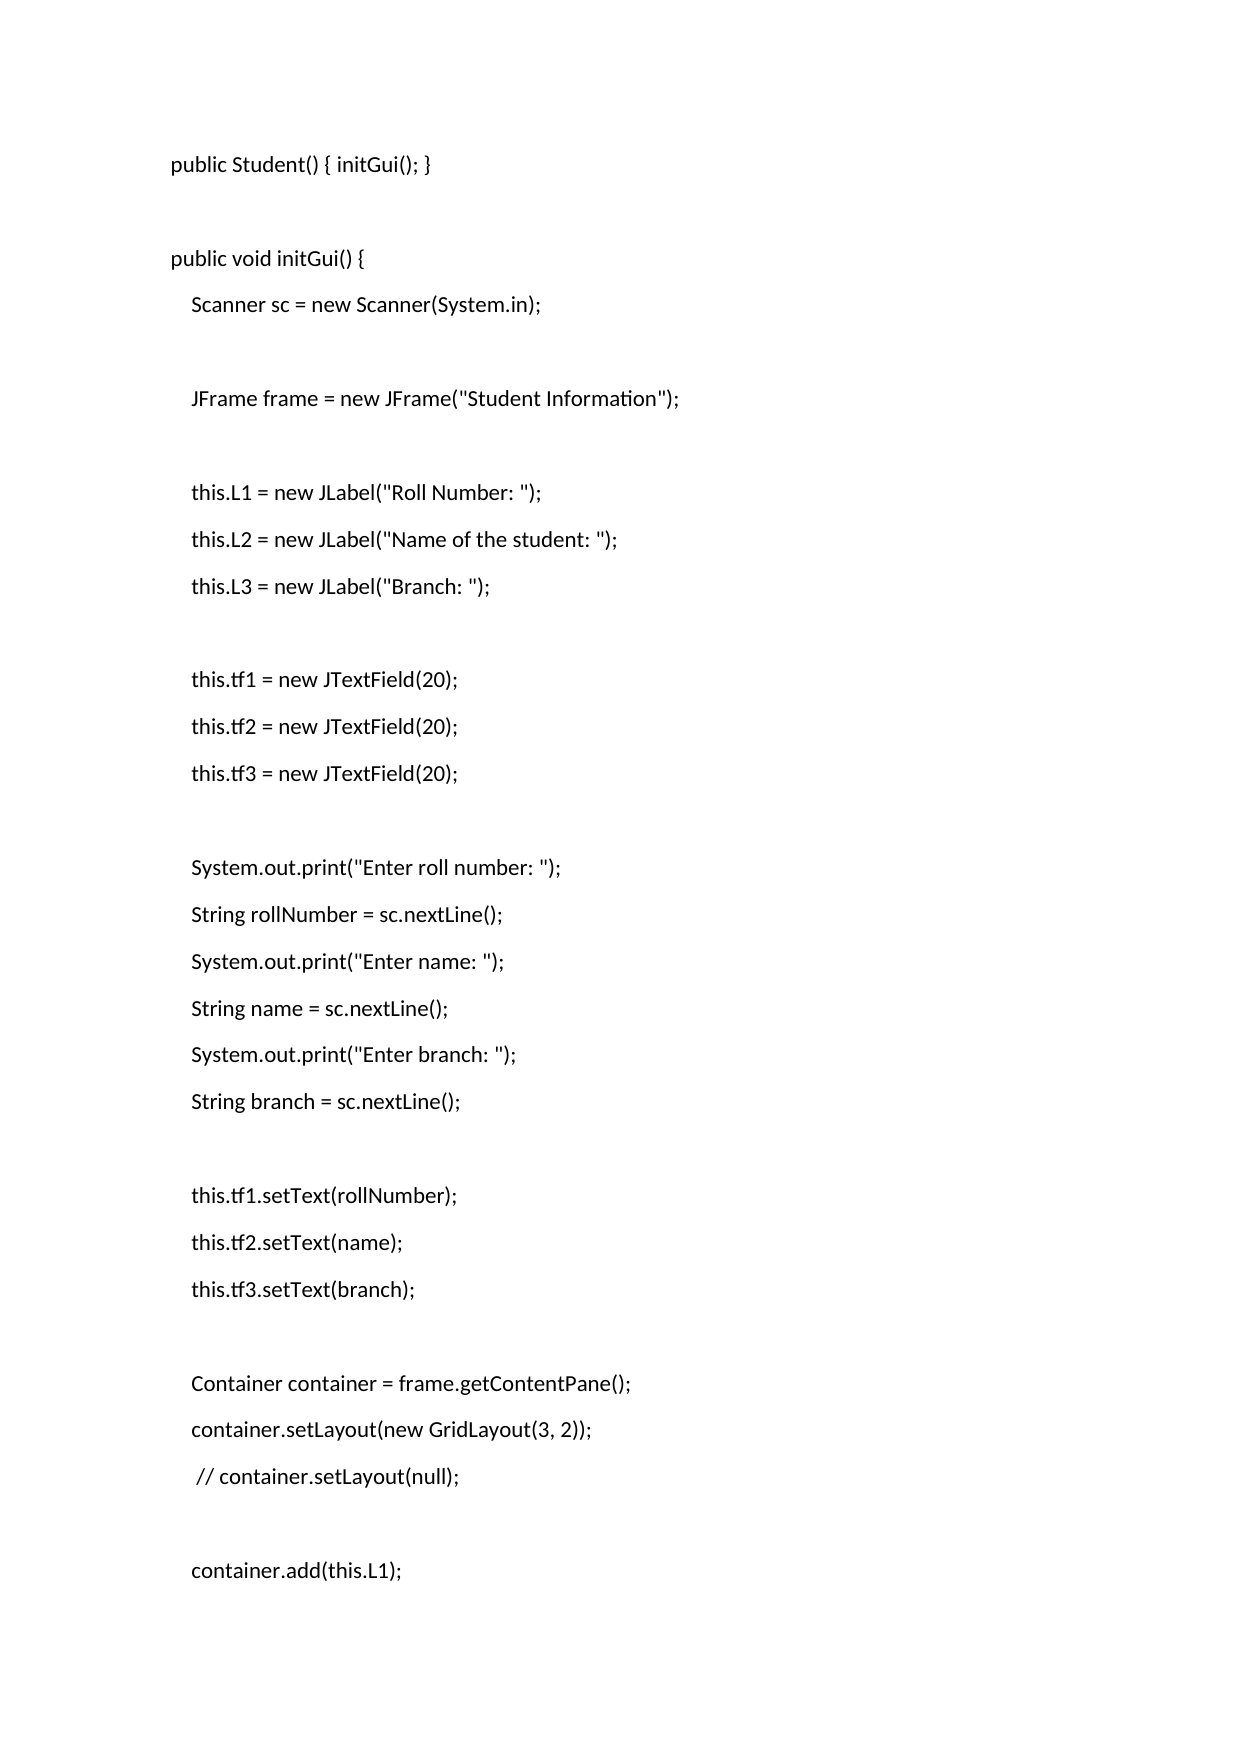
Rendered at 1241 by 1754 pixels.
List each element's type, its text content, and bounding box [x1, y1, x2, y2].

text this.tf3 = new JTextField(20); [150, 759, 1090, 787]
text // container.setLayout(null); [150, 1462, 1090, 1491]
text String name = sc.nextLine(); [150, 994, 1090, 1022]
text this.L2 = new JLabel("Name of the student: "); [150, 525, 1090, 553]
text this.tf2 = new JTextField(20); [150, 712, 1090, 741]
text public void initGui() { [150, 244, 1090, 272]
text public Student() { initGui(); } [150, 150, 1090, 178]
text String branch = sc.nextLine(); [150, 1087, 1090, 1116]
text System.out.print("Enter roll number: "); [150, 853, 1090, 881]
text String rollNumber = sc.nextLine(); [150, 900, 1090, 928]
text JFrame frame = new JFrame("Student Information"); [150, 384, 1090, 412]
text Scanner sc = new Scanner(System.in); [150, 291, 1090, 319]
text this.tf1.setText(rollNumber); [150, 1181, 1090, 1209]
text Container container = frame.getContentPane(); [150, 1369, 1090, 1397]
text this.tf3.setText(branch); [150, 1275, 1090, 1303]
text this.L3 = new JLabel("Branch: "); [150, 572, 1090, 600]
text this.tf2.setText(name); [150, 1228, 1090, 1256]
text this.L1 = new JLabel("Roll Number: "); [150, 478, 1090, 506]
text container.add(this.L1); [150, 1556, 1090, 1584]
text this.tf1 = new JTextField(20); [150, 666, 1090, 694]
text System.out.print("Enter branch: "); [150, 1041, 1090, 1069]
text System.out.print("Enter name: "); [150, 947, 1090, 975]
text container.setLayout(new GridLayout(3, 2)); [150, 1416, 1090, 1444]
